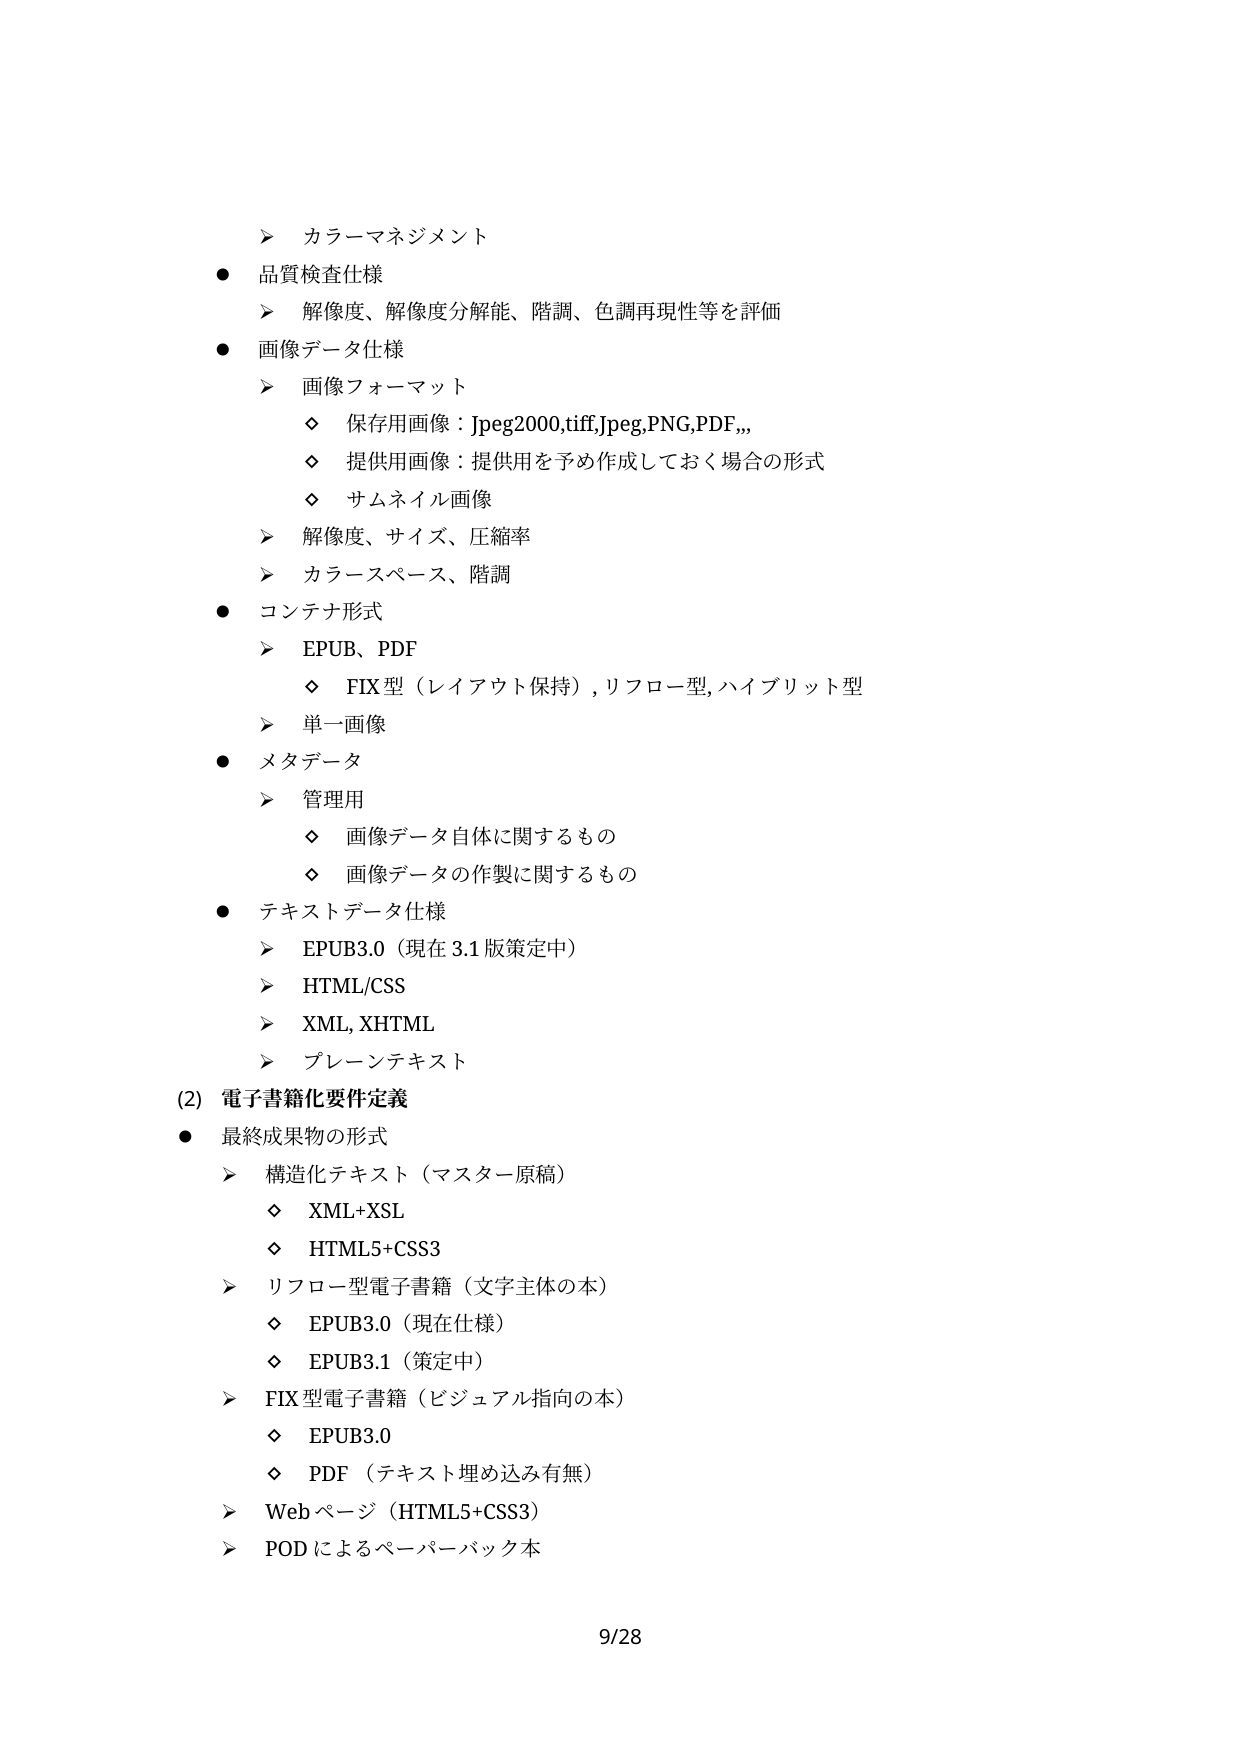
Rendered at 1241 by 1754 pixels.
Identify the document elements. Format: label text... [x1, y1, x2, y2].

list FIX型（レイアウト保持）, リフロー型, ハイブリット型 [302, 667, 1063, 704]
list 管理用 [258, 779, 1063, 817]
list 解像度、解像度分解能、階調、色調再現性等を評価 [258, 292, 1063, 329]
list EPUB3.1（策定中） [265, 1342, 1063, 1379]
list メタデータ [215, 742, 1063, 779]
list 画像データの作製に関するもの [302, 854, 1063, 892]
list 画像フォーマット [258, 367, 1063, 404]
list HTML5+CSS3 [265, 1229, 1063, 1267]
list XML, XHTML [258, 1004, 1063, 1042]
list テキストデータ仕様 [215, 892, 1063, 929]
list 最終成果物の形式 [177, 1117, 1063, 1154]
list Webページ（HTML5+CSS3） [221, 1492, 1063, 1529]
list コンテナ形式 [215, 592, 1063, 629]
list 保存用画像：Jpeg2000,tiff,Jpeg,PNG,PDF,,, [302, 404, 1063, 442]
list 提供用画像：提供用を予め作成しておく場合の形式 [302, 442, 1063, 479]
list リフロー型電子書籍（文字主体の本） [221, 1267, 1063, 1304]
list 画像データ仕様 [215, 329, 1063, 367]
list 品質検査仕様 [215, 254, 1063, 292]
list サムネイル画像 [302, 479, 1063, 517]
list 画像データ自体に関するもの [302, 817, 1063, 854]
list HTML/CSS [258, 967, 1063, 1004]
list プレーンテキスト [258, 1042, 1063, 1079]
list カラースペース、階調 [258, 554, 1063, 592]
list 解像度、サイズ、圧縮率 [258, 517, 1063, 554]
list EPUB、PDF [258, 629, 1063, 667]
list XML+XSL [265, 1192, 1063, 1229]
list EPUB3.0（現在3.1版策定中） [258, 929, 1063, 967]
list EPUB3.0（現在仕様） [265, 1304, 1063, 1342]
list FIX型電子書籍（ビジュアル指向の本） [221, 1379, 1063, 1417]
list EPUB3.0 [265, 1417, 1063, 1454]
subtitle 電子書籍化要件定義 [177, 1079, 1063, 1117]
list PODによるペーパーバック本 [221, 1529, 1063, 1567]
list PDF （テキスト埋め込み有無） [265, 1454, 1063, 1492]
list 構造化テキスト（マスター原稿） [221, 1154, 1063, 1192]
list 単一画像 [258, 704, 1063, 742]
list カラーマネジメント [258, 217, 1063, 254]
